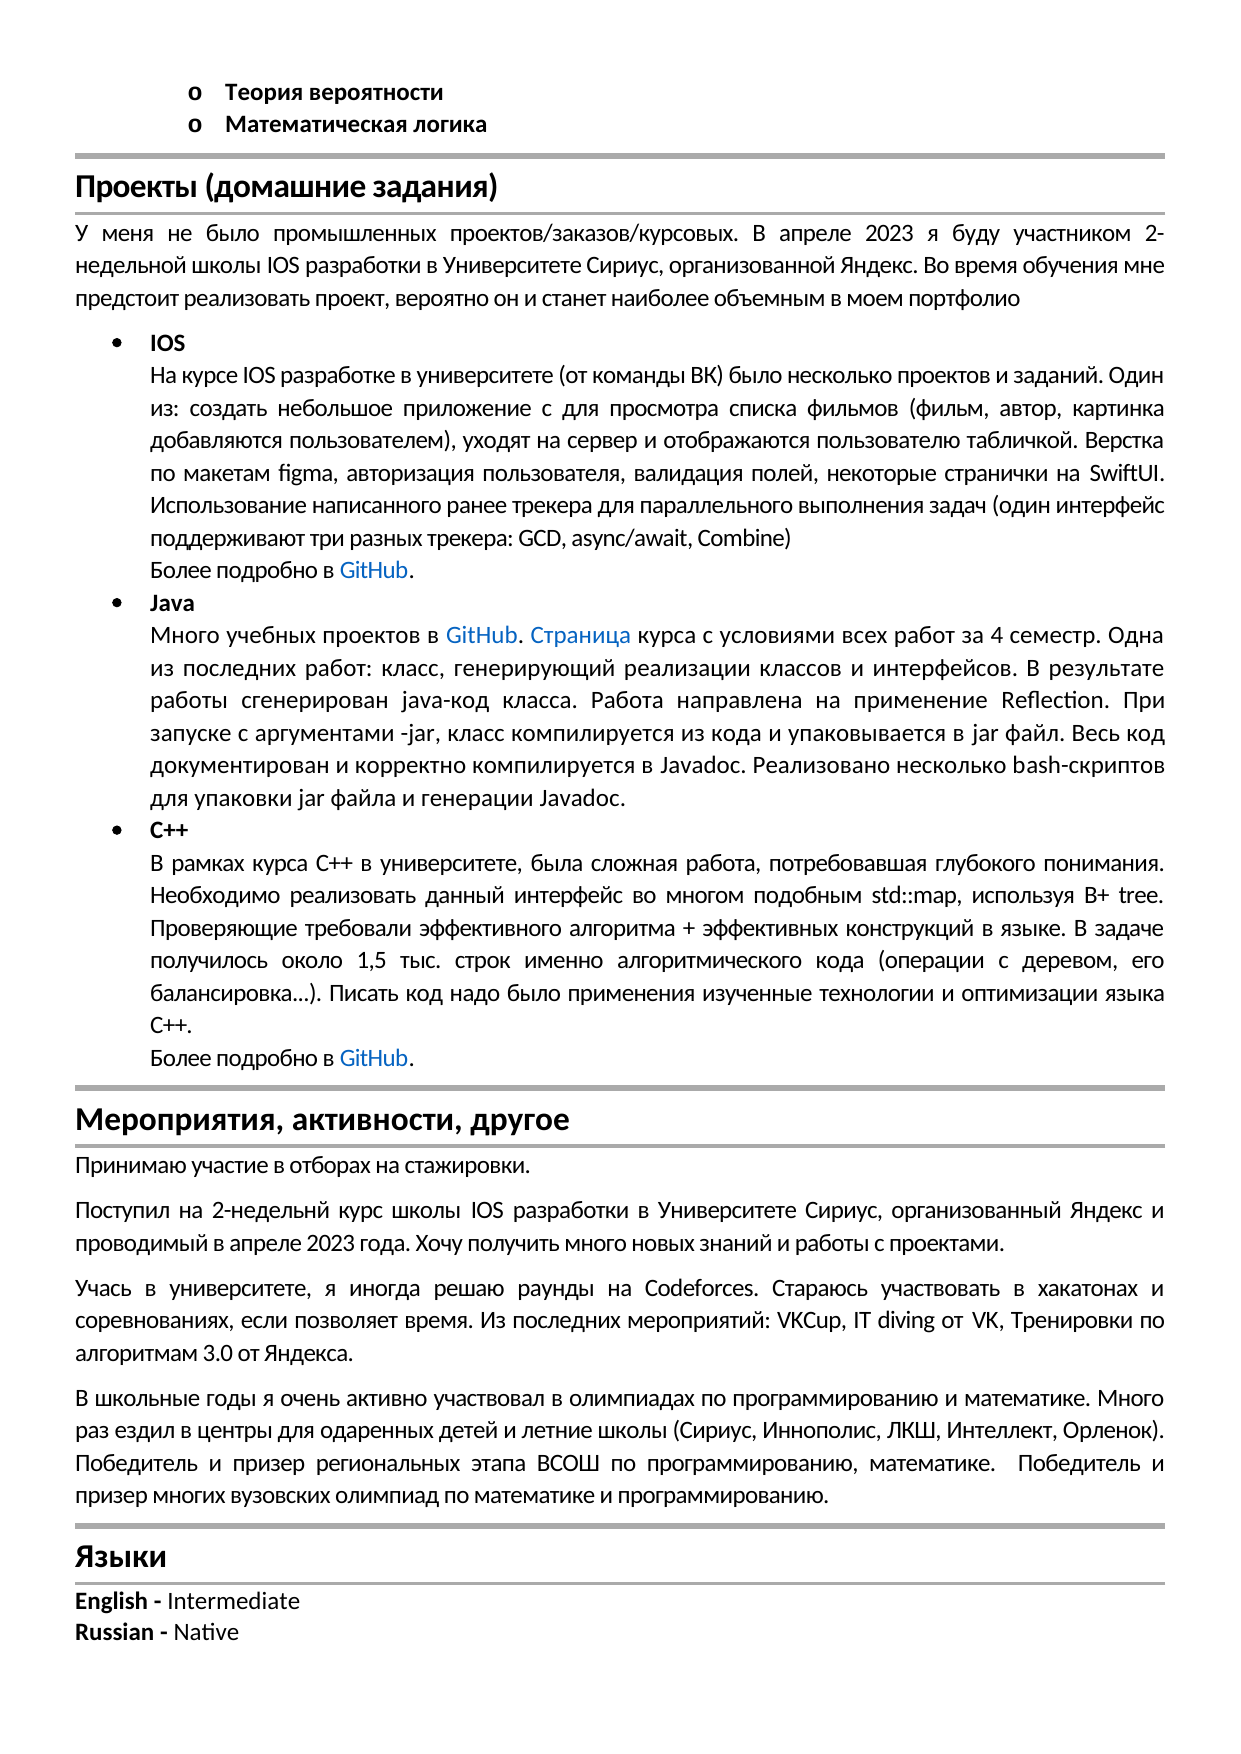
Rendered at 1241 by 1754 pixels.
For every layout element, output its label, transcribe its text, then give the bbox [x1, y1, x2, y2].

list Много учебных проектов в GitHub. Страница курса с условиями всех работ за 4 семестр. Одна из последних работ: класс, генерирующий реализации классов и интерфейсов. В результате работы сгенерирован java-код класса. Работа направлена на применение Reflection. При запуске с аргументами -jar, класс компилируется из кода и упаковывается в jar файл. Весь код документирован и корректно компилируется в Javadoc. Реализовано несколько bash-скриптов для упаковки jar файла и генерации Javadoc. [150, 618, 1165, 813]
list Java [112, 585, 1165, 618]
list IOS [112, 325, 1165, 358]
text Языки [75, 1529, 1165, 1582]
list Более подробно в GitHub. [150, 1040, 1165, 1073]
text У меня не было промышленных проектов/заказов/курсовых. В апреле 2023 я буду участником 2-недельной школы IOS разработки в Университете Сириус, организованной Яндекс. Во время обучения мне предстоит реализовать проект, вероятно он и станет наиболее объемным в моем портфолио [75, 215, 1165, 313]
text Проекты (домашние задания) [75, 159, 1165, 212]
list Более подробно в GitHub. [150, 553, 1165, 585]
list В рамках курса С++ в университете, была сложная работа, потребовавшая глубокого понимания. Необходимо реализовать данный интерфейс во многом подобным std::map, используя B+ tree. Проверяющие требовали эффективного алгоритма + эффективных конструкций в языке. В задаче получилось около 1,5 тыс. строк именно алгоритмического кода (операции с деревом, его балансировка...). Писать код надо было применения изученные технологии и оптимизации языка С++. [150, 845, 1165, 1040]
text Поступил на 2-недельнй курс школы IOS разработки в Университете Сириус, организованный Яндекс и проводимый в апреле 2023 года. Хочу получить много новых знаний и работы с проектами. [75, 1193, 1165, 1258]
text Принимаю участие в отборах на стажировки. [75, 1148, 1165, 1180]
text В школьные годы я очень активно участвовал в олимпиадах по программированию и математике. Много раз ездил в центры для одаренных детей и летние школы (Сириус, Иннополис, ЛКШ, Интеллект, Орленок). Победитель и призер региональных этапа ВСОШ по программированию, математике. Победитель и призер многих вузовских олимпиад по математике и программированию. [75, 1380, 1165, 1510]
list C++ [112, 813, 1165, 845]
text Russian - Native [75, 1616, 1165, 1646]
text Учась в университете, я иногда решаю раунды на Codeforces. Стараюсь участвовать в хакатонах и соревнованиях, если позволяет время. Из последних мероприятий: VKCup, IT diving от VK, Тренировки по алгоритмам 3.0 от Яндекса. [75, 1270, 1165, 1368]
list На курсе IOS разработке в университете (от команды ВК) было несколько проектов и заданий. Один из: создать небольшое приложение с для просмотра списка фильмов (фильм, автор, картинка добавляются пользователем), уходят на сервер и отображаются пользователю табличкой. Верстка по макетам figma, авторизация пользователя, валидация полей, некоторые странички на SwiftUI. Использование написанного ранее трекера для параллельного выполнения задач (один интерфейс поддерживают три разных трекера: GCD, async/await, Combine) [150, 358, 1165, 553]
text Мероприятия, активности, другое [75, 1091, 1165, 1144]
list Математическая логика [187, 107, 1165, 140]
list Теория вероятности [187, 75, 1165, 107]
text English - Intermediate [75, 1585, 1165, 1616]
